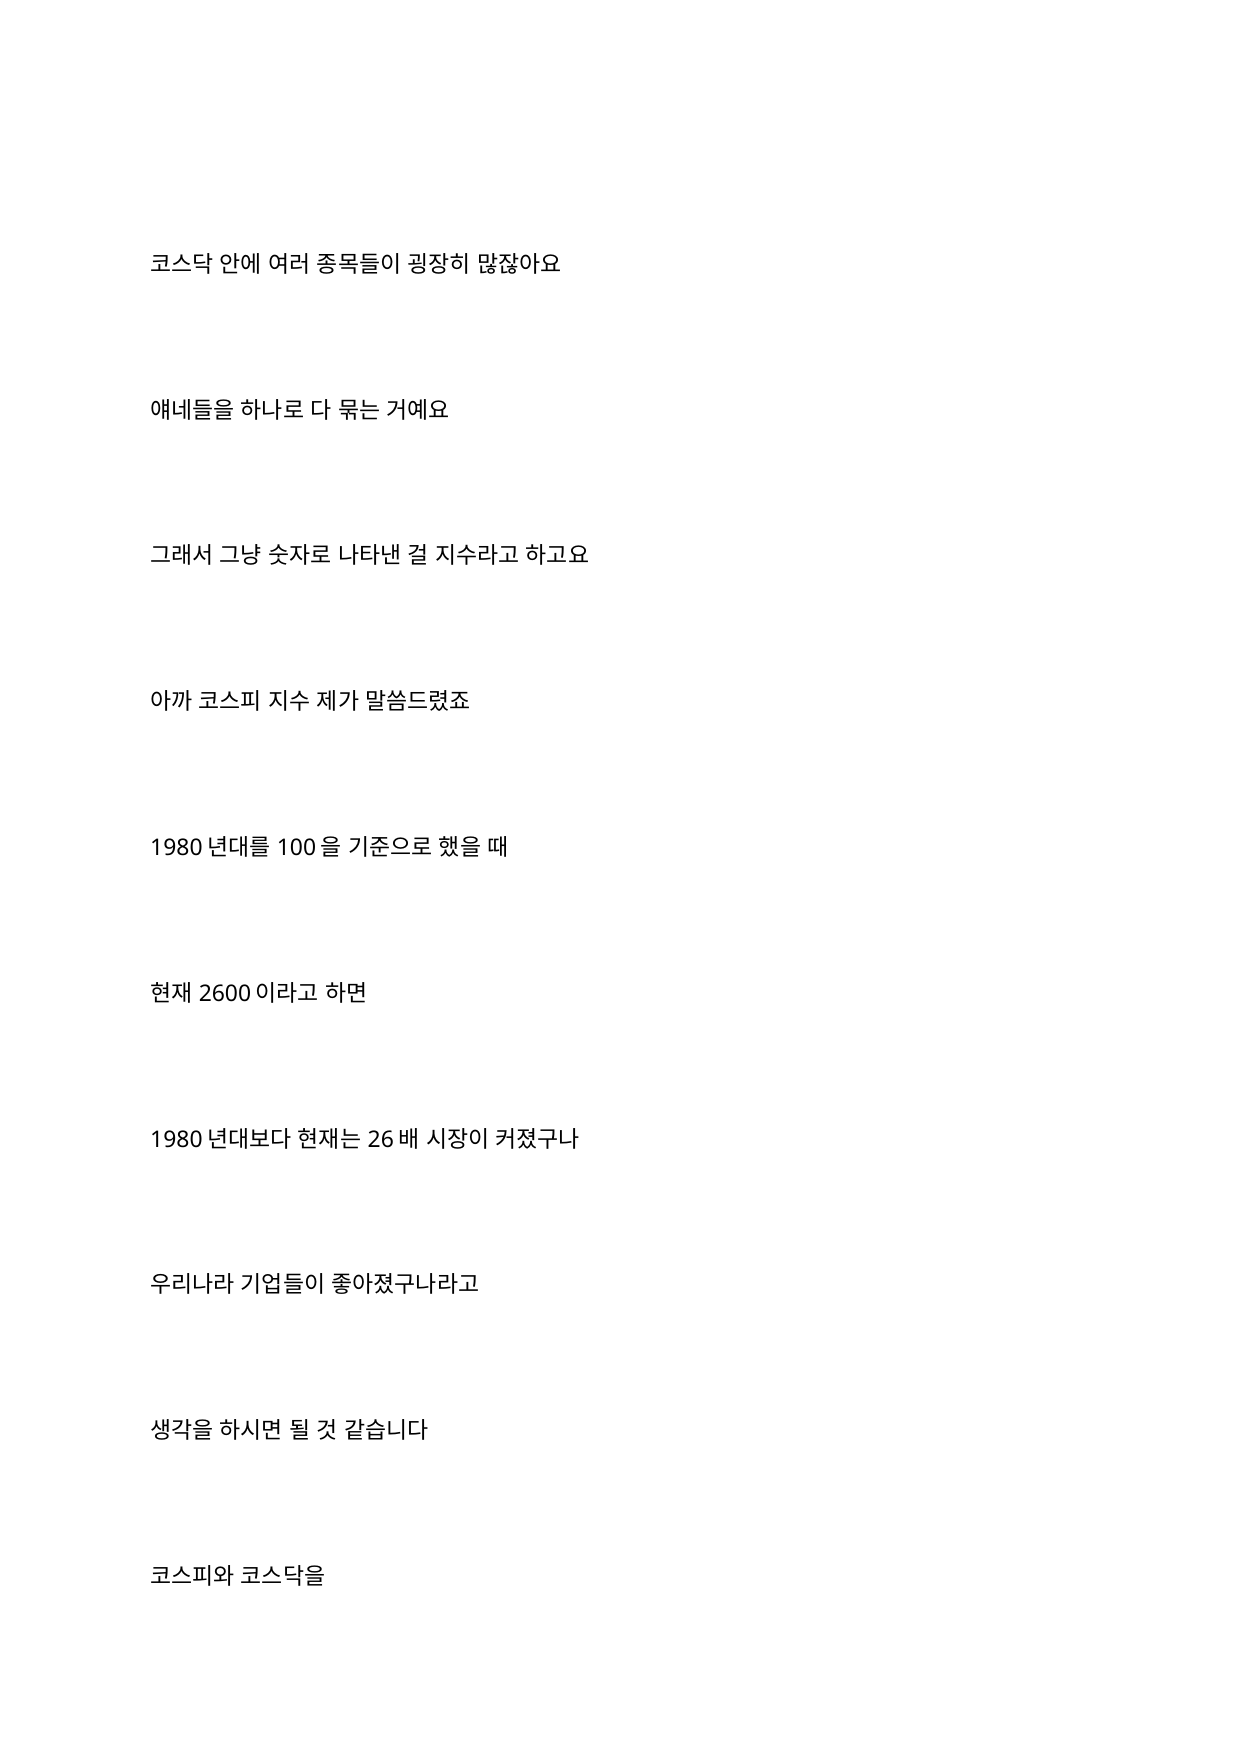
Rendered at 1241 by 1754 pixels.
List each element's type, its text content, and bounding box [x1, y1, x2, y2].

text 그래서 그냥 숫자로 나타낸 걸 지수라고 하고요 [150, 537, 1090, 571]
text 코스닥 안에 여러 종목들이 굉장히 많잖아요 [150, 246, 1090, 279]
text 우리나라 기업들이 좋아졌구나라고 [150, 1266, 1090, 1299]
text 1980년대를 100을 기준으로 했을 때 [150, 829, 1090, 862]
text 현재 2600이라고 하면 [150, 974, 1090, 1008]
text 얘네들을 하나로 다 묶는 거예요 [150, 392, 1090, 425]
text 1980년대보다 현재는 26배 시장이 커졌구나 [150, 1120, 1090, 1154]
text 생각을 하시면 될 것 같습니다 [150, 1412, 1090, 1445]
text 코스피와 코스닥을 [150, 1558, 1090, 1591]
text 아까 코스피 지수 제가 말씀드렸죠 [150, 683, 1090, 716]
